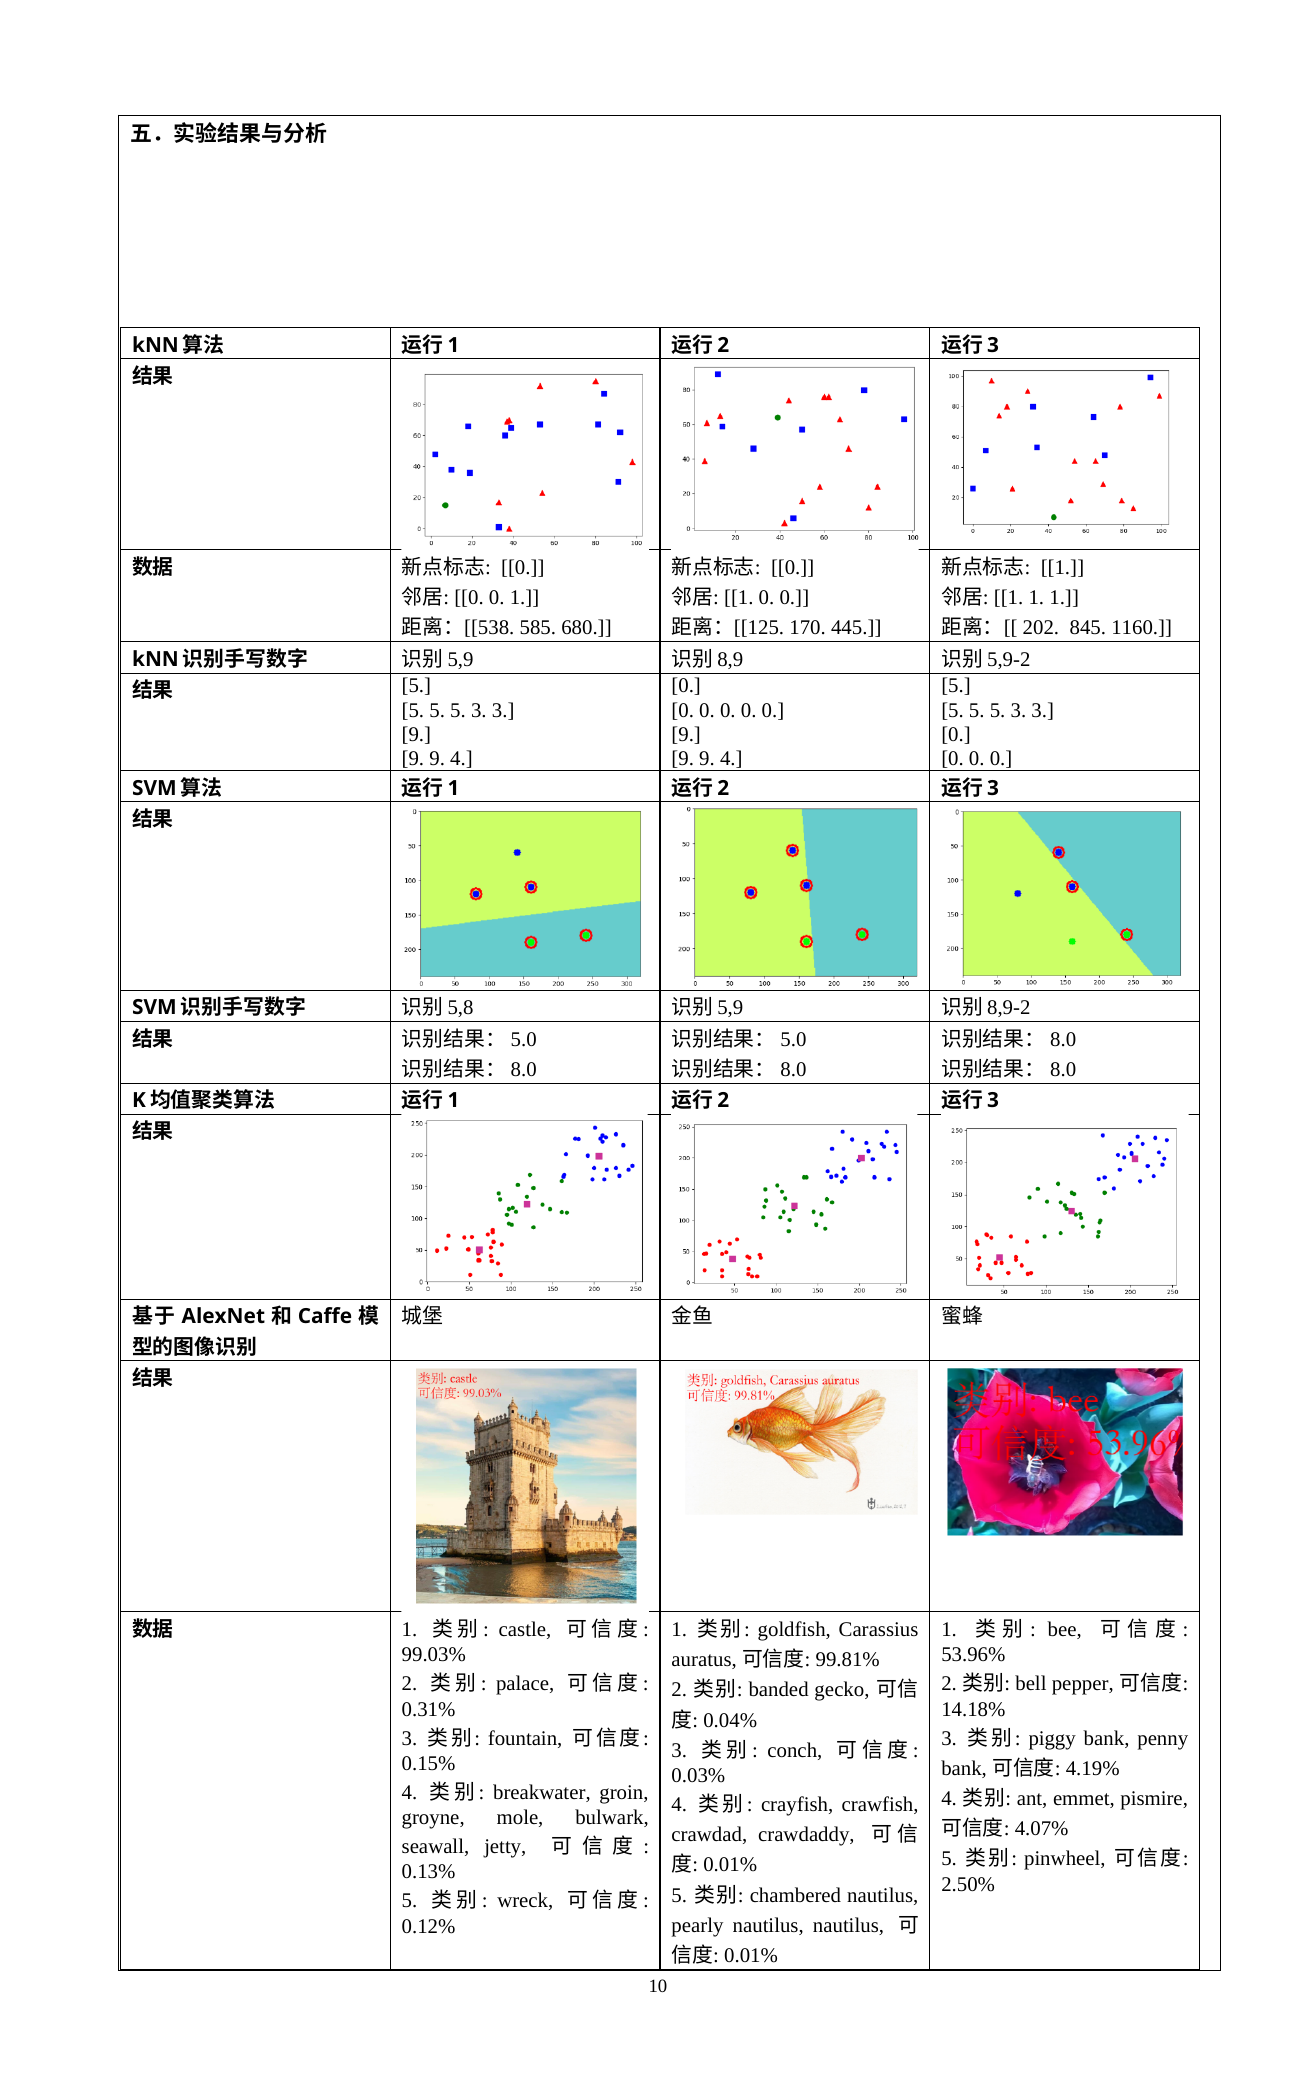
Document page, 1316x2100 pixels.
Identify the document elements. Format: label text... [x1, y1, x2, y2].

picture [671, 1361, 919, 1530]
picture [401, 1361, 649, 1612]
picture [941, 1361, 1188, 1545]
picture [401, 359, 649, 550]
picture [671, 359, 919, 550]
picture [401, 1114, 648, 1293]
picture [401, 802, 649, 990]
picture [941, 802, 1189, 986]
picture [941, 1114, 1189, 1298]
table_cell 五．实验结果与分析 [119, 116, 1220, 1969]
picture [671, 802, 918, 989]
picture [941, 359, 1188, 540]
picture [671, 1114, 918, 1299]
